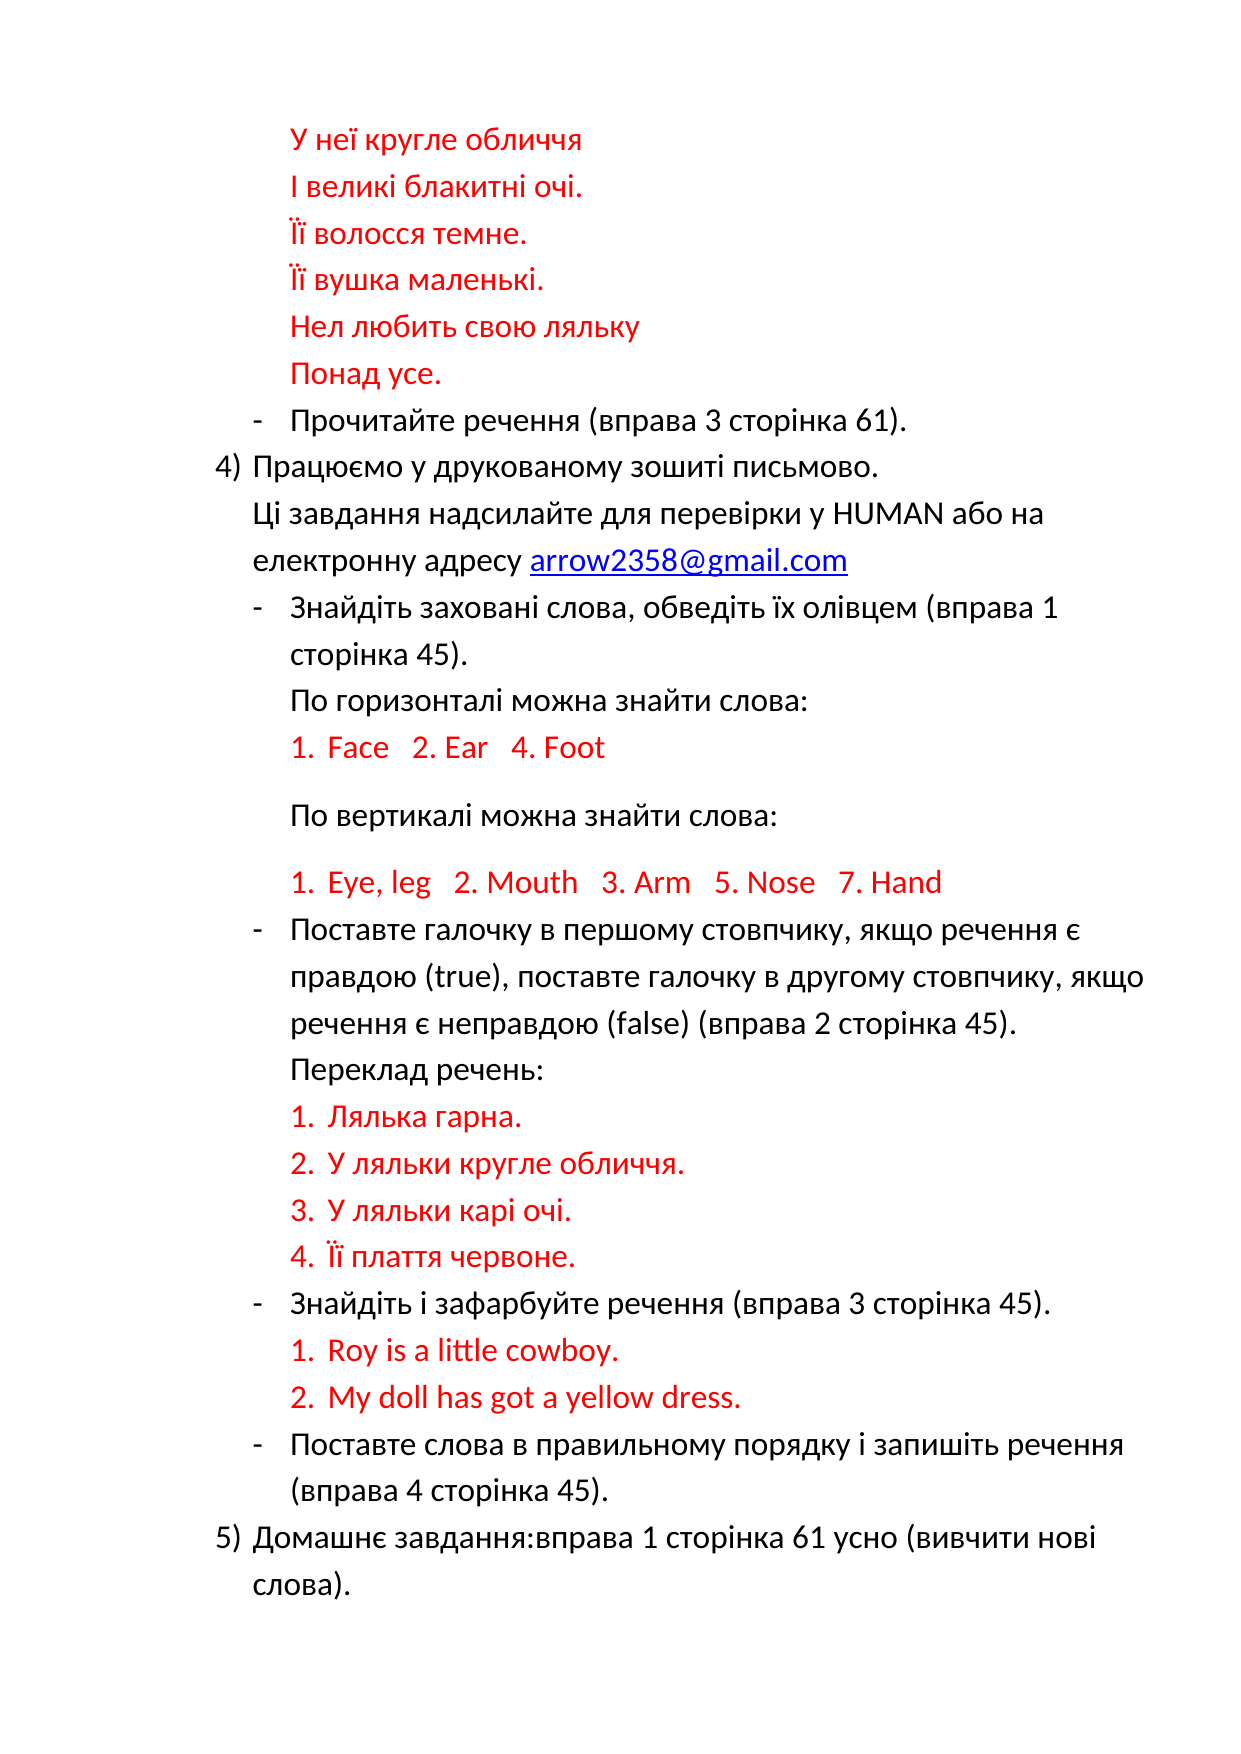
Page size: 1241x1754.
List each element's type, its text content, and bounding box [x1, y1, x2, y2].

list Ці завдання надсилайте для перевірки у HUMAN або на електронну адресу arrow2358@gmail.com [252, 492, 1152, 580]
list Працюємо у друкованому зошиті письмово. [215, 446, 1152, 486]
list У неї кругле обличчя [290, 118, 1152, 159]
list Eye, leg 2. Mouth 3. Arm 5. Nose 7. Hand [290, 861, 1152, 902]
list У ляльки карі очі. [290, 1189, 1152, 1229]
list Переклад речень: [290, 1048, 1152, 1089]
list Її плаття червоне. [290, 1236, 1152, 1276]
list Face 2. Ear 4. Foot [290, 726, 1152, 767]
list Roy is a little cowboy. [290, 1329, 1152, 1370]
list Прочитайте речення (вправа 3 сторінка 61). [252, 399, 1152, 439]
list Знайдіть і зафарбуйте речення (вправа 3 сторінка 45). [252, 1282, 1152, 1323]
text По вертикалі можна знайти слова: [290, 794, 1152, 834]
list Нел любить свою ляльку [290, 305, 1152, 346]
list Домашнє завдання:вправа 1 сторінка 61 усно (вивчити нові слова). [215, 1516, 1152, 1604]
list Її волосся темне. [290, 212, 1152, 252]
list По горизонталі можна знайти слова: [290, 679, 1152, 720]
list Понад усе. [290, 352, 1152, 393]
list І великі блакитні очі. [290, 165, 1152, 206]
list У ляльки кругле обличчя. [290, 1142, 1152, 1183]
list Лялька гарна. [290, 1095, 1152, 1136]
list My doll has got a yellow dress. [290, 1376, 1152, 1417]
list Поставте слова в правильному порядку і запишіть речення (вправа 4 сторінка 45). [252, 1423, 1152, 1510]
list Поставте галочку в першому стовпчику, якщо речення є правдою (true), поставте галочку в другому стовпчику, якщо речення є неправдою (false) (вправа 2 сторінка 45). [252, 908, 1152, 1042]
list Знайдіть заховані слова, обведіть їх олівцем (вправа 1 сторінка 45). [252, 586, 1152, 673]
list Її вушка маленькі. [290, 258, 1152, 299]
